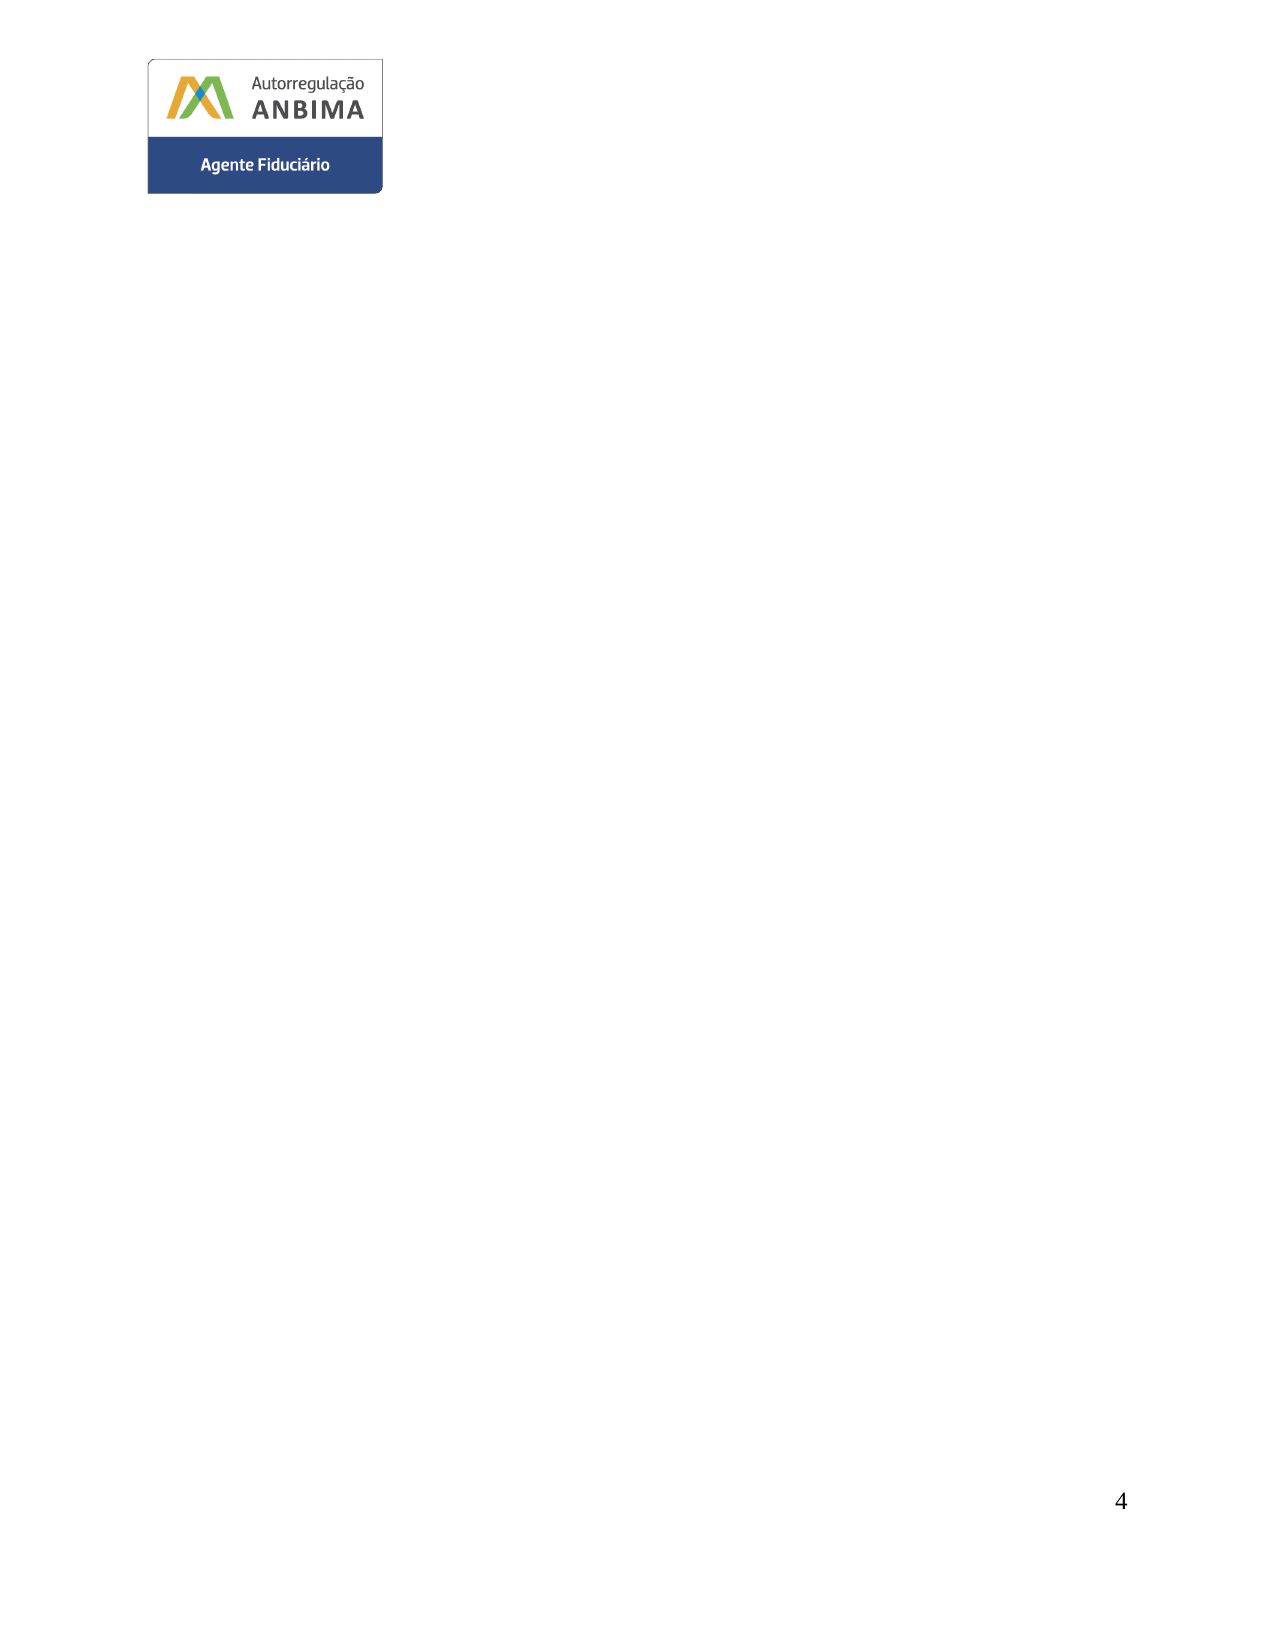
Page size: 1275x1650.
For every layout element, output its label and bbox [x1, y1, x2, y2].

picture [147, 59, 383, 194]
